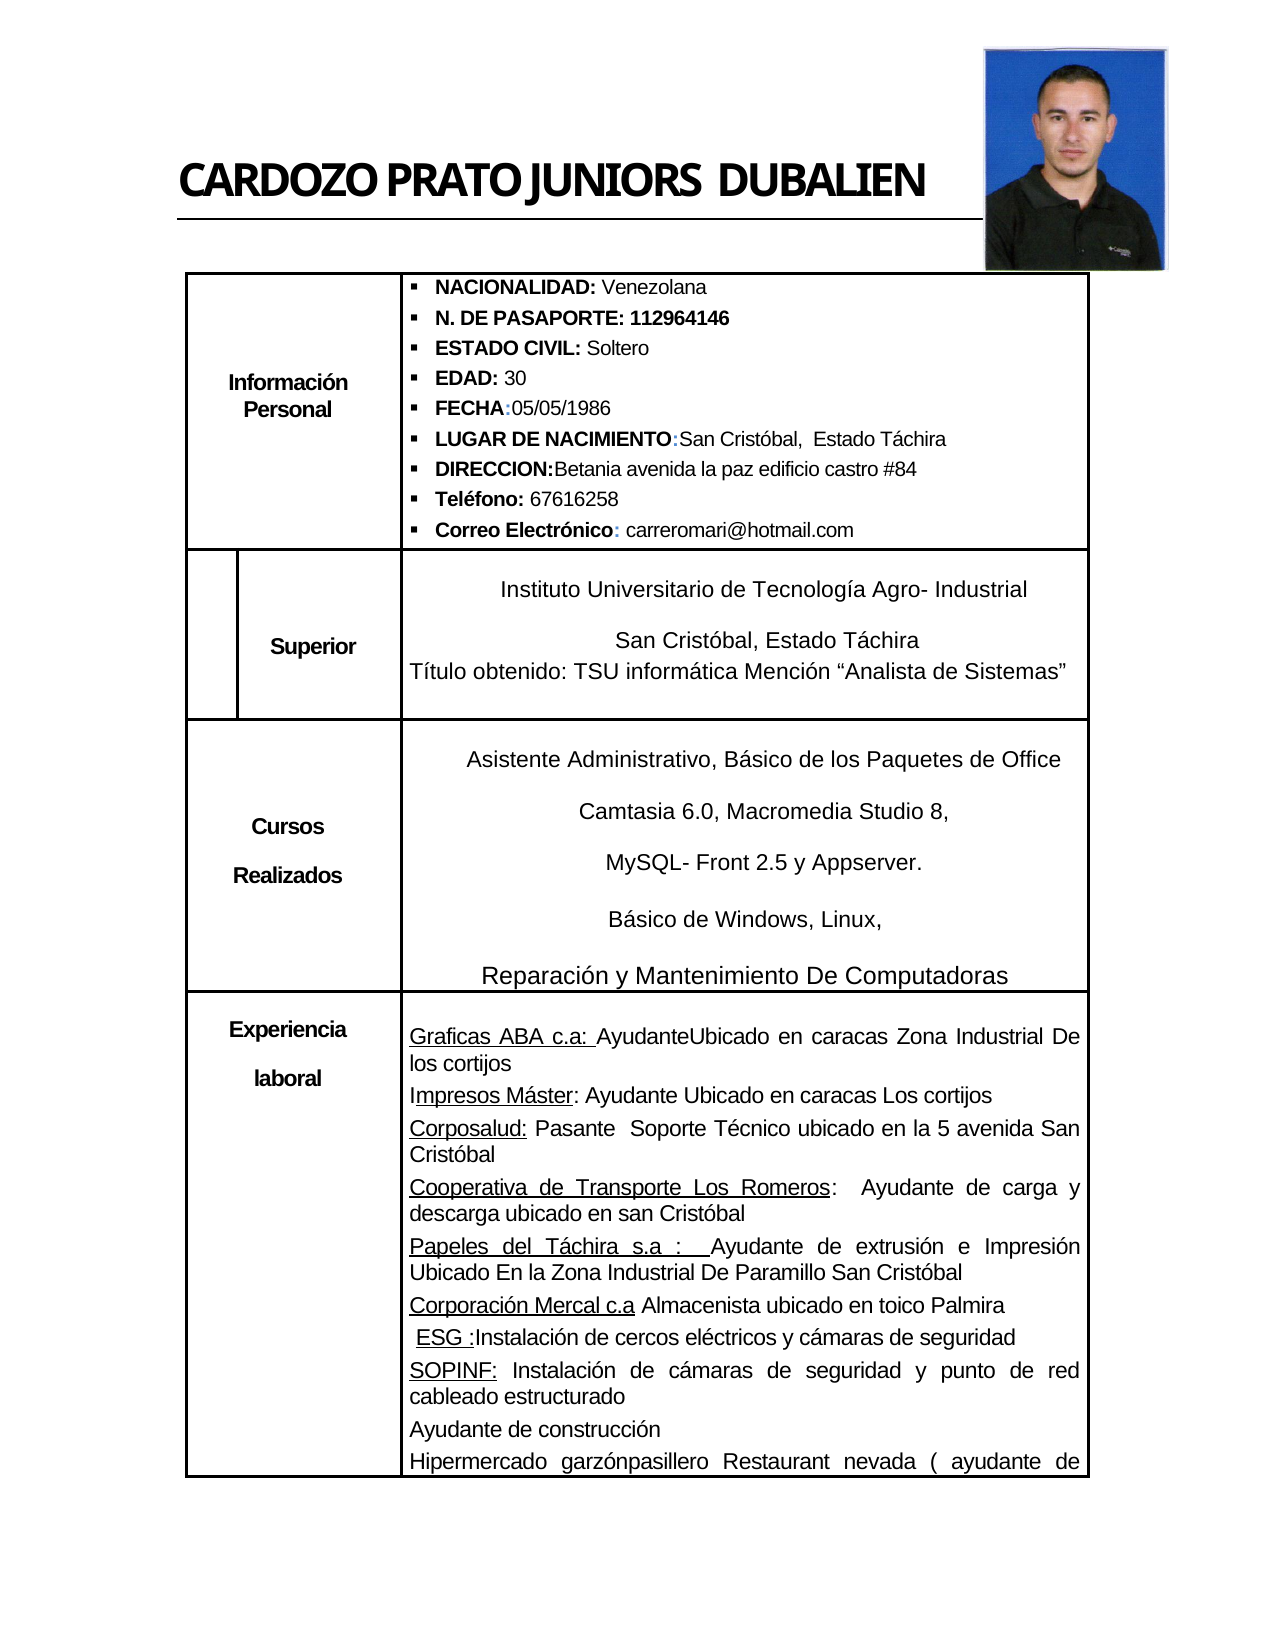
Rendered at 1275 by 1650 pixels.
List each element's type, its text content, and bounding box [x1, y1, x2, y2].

table_cell Asistente Administrativo, Básico de los Paquetes de Office Camtasia 6.0, Macromedia Studio 8, MySQL- Front 2.5 y Appserver. Básico de Windows, Linux, Reparación y Mantenimiento De Computadoras [403, 721, 1087, 990]
table_cell Cursos Realizados [188, 721, 400, 990]
table_cell Experiencia laboral [188, 993, 400, 1475]
text CARDOZO PRATO JUNIORS DUBALIEN [177, 148, 982, 218]
table_cell Instituto Universitario de Tecnología Agro- Industrial San Cristóbal, Estado Táchira Título obtenido: TSU informática Mención “Analista de Sistemas” [403, 551, 1087, 718]
table_header NACIONALIDAD: Venezolana N. DE PASAPORTE: 112964146 ESTADO CIVIL: Soltero EDAD: 30 FECHA:05/05/1986 LUGAR DE NACIMIENTO:San Cristóbal, Estado Táchira DIRECCION:Betania avenida la paz edificio castro #84 Teléfono: 67616258 Correo Electrónico: carreromari@hotmail.com [403, 275, 1087, 548]
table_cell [403, 993, 1087, 1475]
table_header Información Personal [188, 275, 400, 548]
table_cell [188, 551, 236, 718]
picture [982, 46, 1169, 272]
table_cell Superior [239, 551, 400, 718]
